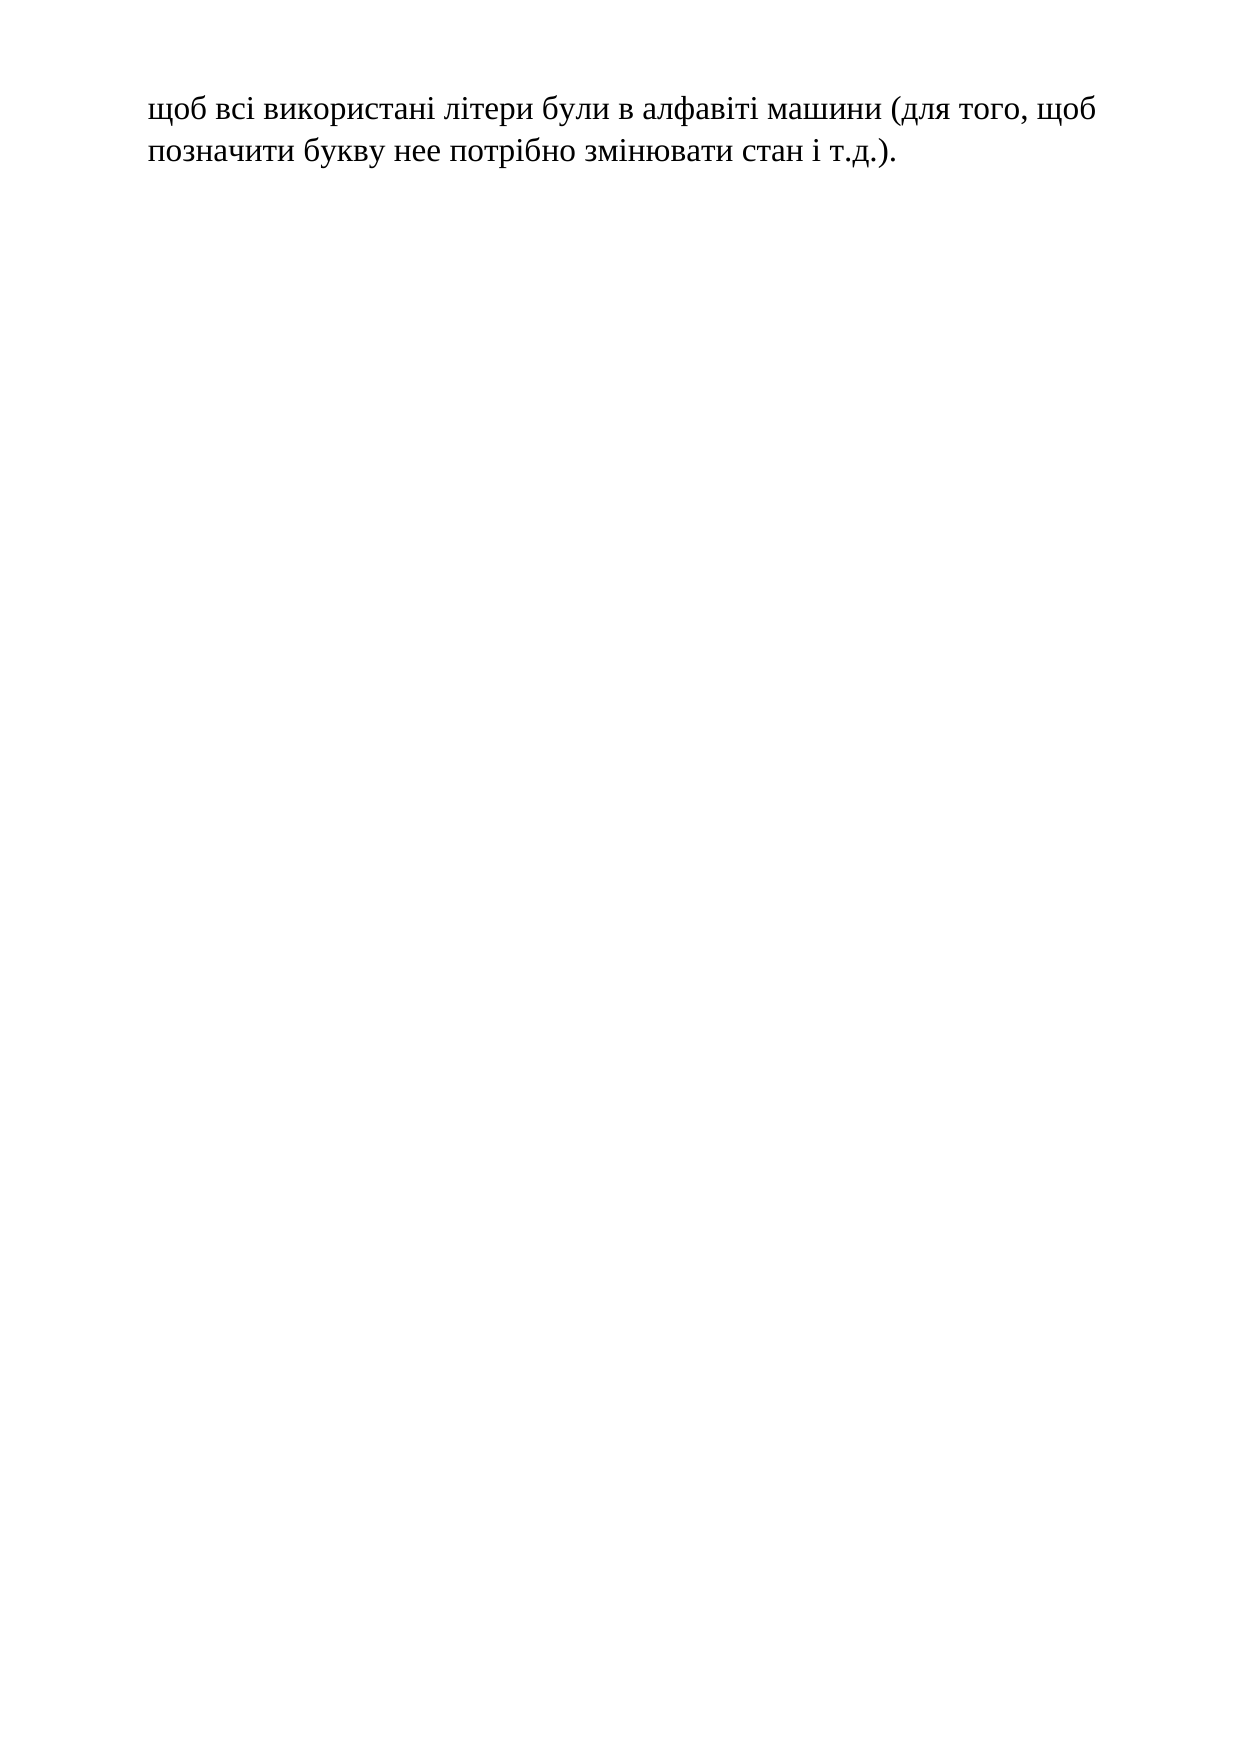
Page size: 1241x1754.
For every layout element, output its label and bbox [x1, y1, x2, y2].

text [148, 88, 1152, 168]
